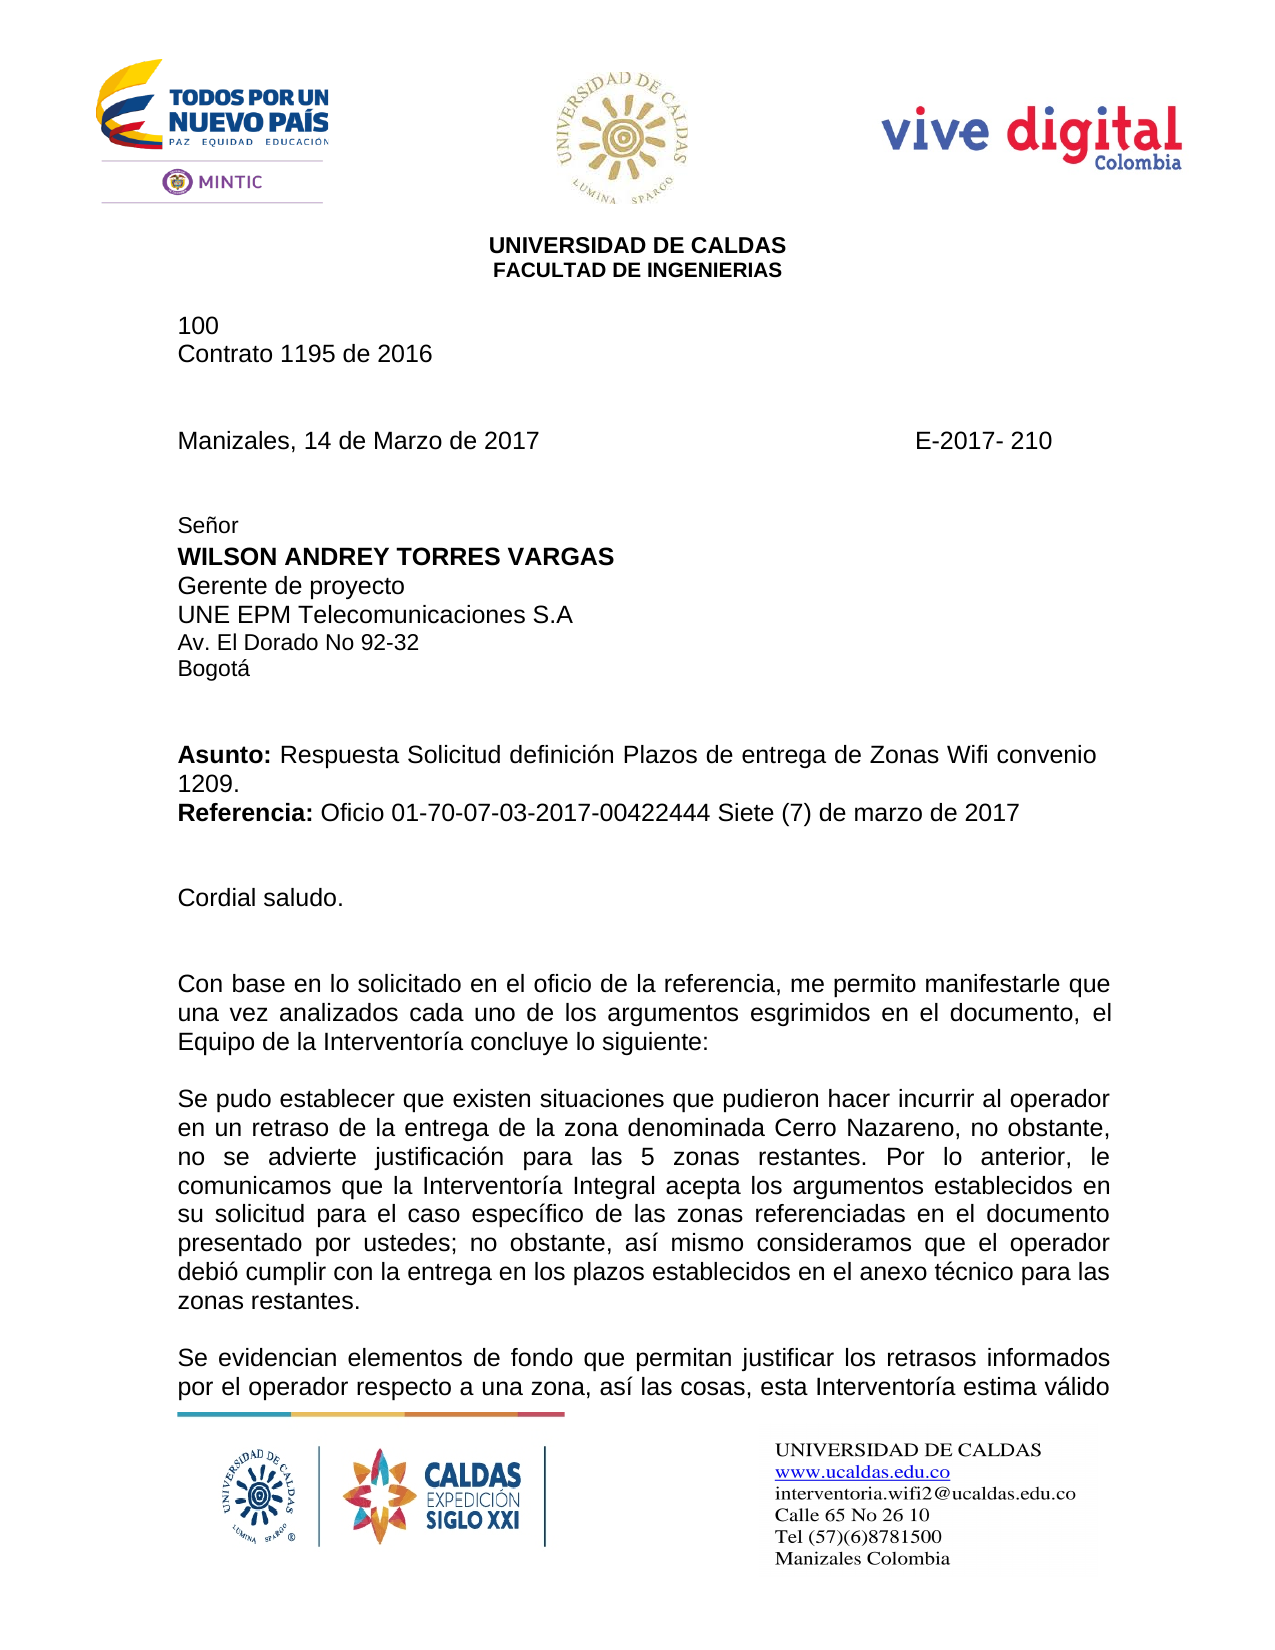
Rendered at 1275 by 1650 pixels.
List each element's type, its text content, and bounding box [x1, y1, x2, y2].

text Asunto: Respuesta Solicitud definición Plazos de entrega de Zonas Wifi convenio 1209. [177, 740, 1098, 798]
text Referencia: Oficio 01-70-07-03-2017-00422444 Siete (7) de marzo de 2017 [177, 798, 1098, 826]
text Contrato 1195 de 2016 [177, 339, 1098, 368]
text WILSON ANDREY TORRES VARGAS [177, 542, 1098, 571]
text Con base en lo solicitado en el oficio de la referencia, me permito manifestarle que una vez analizados cada uno de los argumentos esgrimidos en el documento, el Equipo de la Interventoría concluye lo siguiente: [177, 969, 1112, 1056]
text Cordial saludo. [177, 883, 1098, 912]
text Bogotá [177, 655, 1098, 681]
picture [96, 59, 329, 204]
text UNE EPM Telecomunicaciones S.A [177, 600, 1112, 628]
text Gerente de proyecto [177, 571, 1098, 600]
picture [871, 97, 1197, 179]
text 100 [177, 311, 1098, 339]
picture [556, 72, 688, 204]
picture [177, 1412, 565, 1577]
text Av. El Dorado No 92-32 [177, 628, 1098, 655]
text Se pudo establecer que existen situaciones que pudieron hacer incurrir al operador en un retraso de la entrega de la zona denominada Cerro Nazareno, no obstante, no se advierte justificación para las 5 zonas restantes. Por lo anterior, le comunicamos que la Interventoría Integral acepta los argumentos establecidos en su solicitud para el caso específico de las zonas referenciadas en el documento presentado por ustedes; no obstante, así mismo consideramos que el operador debió cumplir con la entrega en los plazos establecidos en el anexo técnico para las zonas restantes. [177, 1084, 1112, 1314]
text Señor [177, 512, 1098, 538]
text Manizales, 14 de Marzo de 2017 E-2017- 210 [177, 426, 1098, 454]
picture [758, 1423, 1098, 1577]
